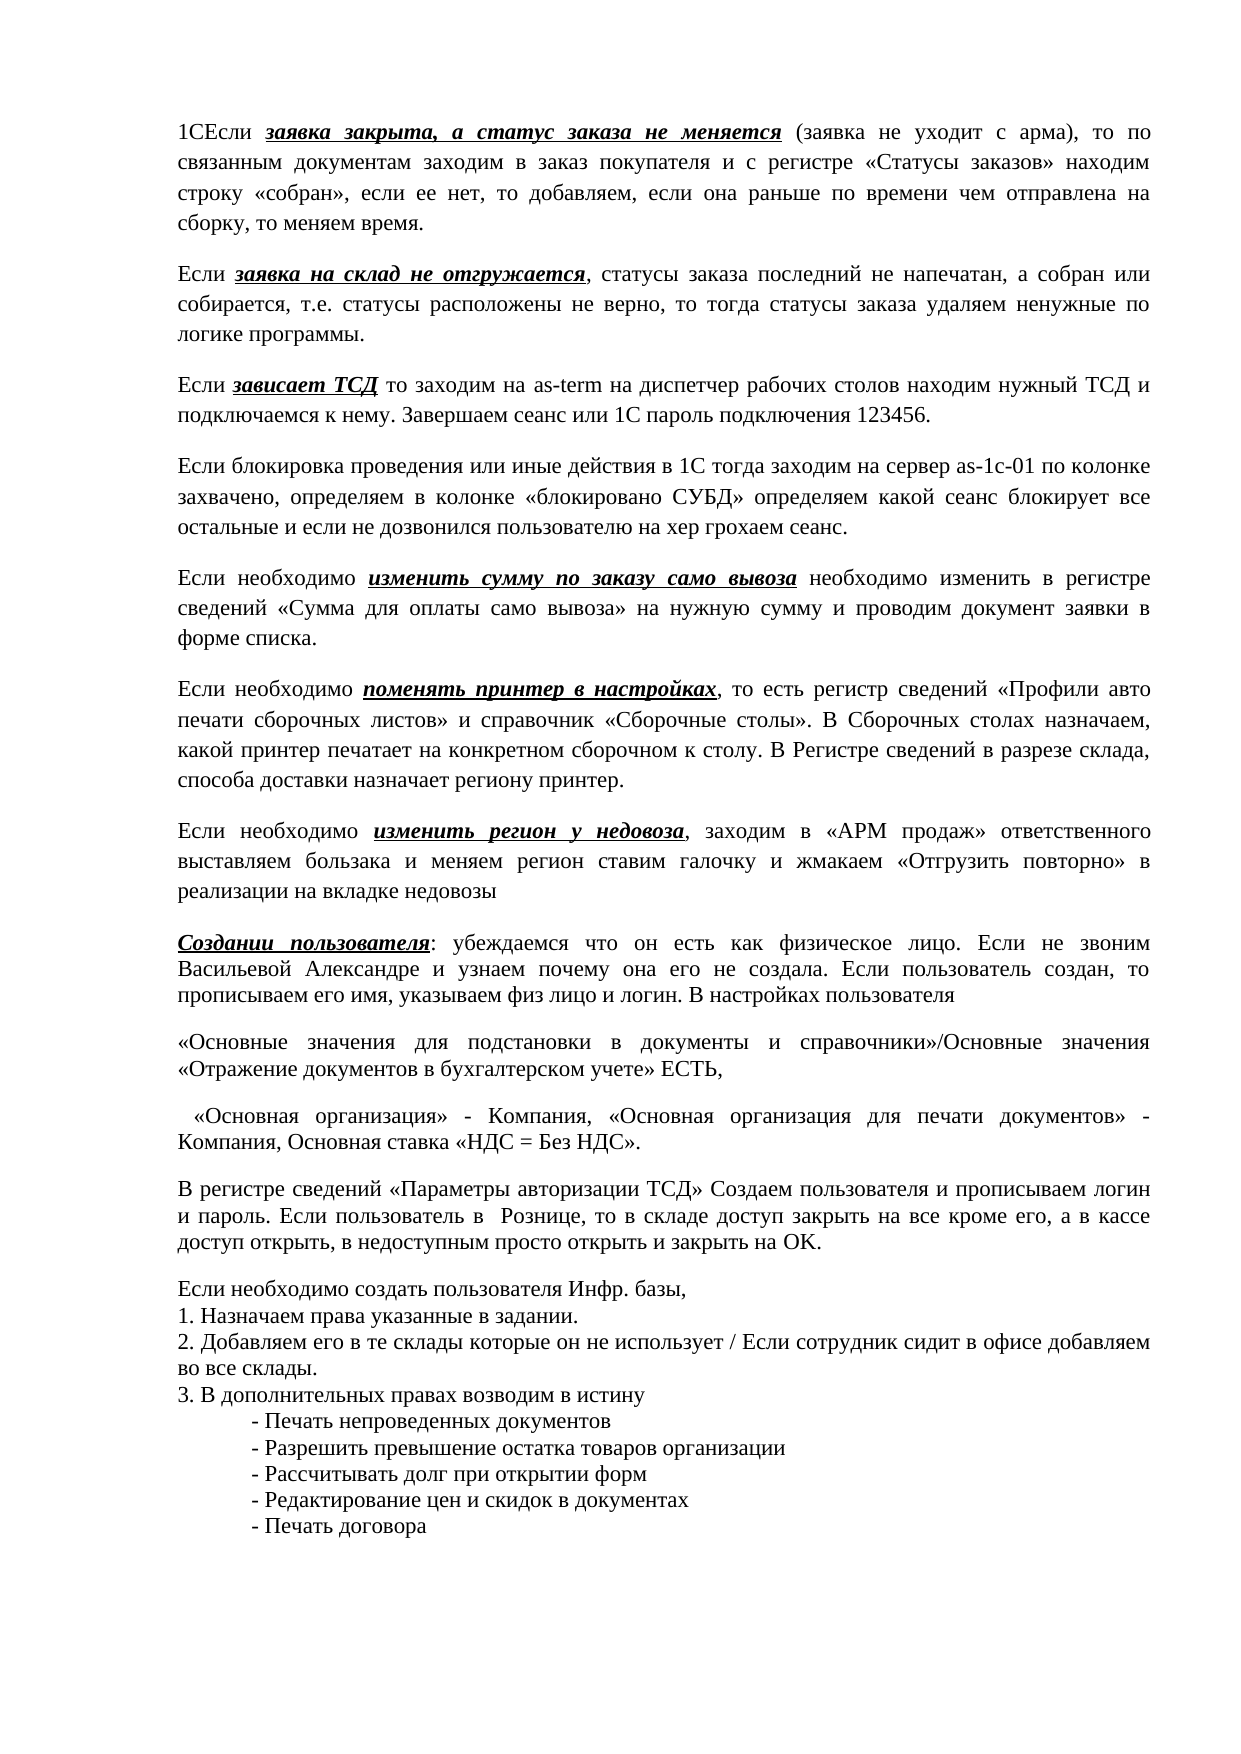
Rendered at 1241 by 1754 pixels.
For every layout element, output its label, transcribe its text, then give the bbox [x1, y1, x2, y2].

text «Основные значения для подстановки в документы и справочники»/Основные значения «Отражение документов в бухгалтерском учете» ЕСТЬ, [177, 1028, 1152, 1081]
text В регистре сведений «Параметры авторизации ТСД» Создаем пользователя и прописываем логин и пароль. Если пользователь в Рознице, то в складе доступ закрыть на все кроме его, а в кассе доступ открыть, в недоступным просто открыть и закрыть на OK. [177, 1176, 1152, 1254]
text Если необходимо изменить регион у недовоза, заходим в «АРМ продаж» ответственного выставляем бользака и меняем регион ставим галочку и жмакаем «Отгрузить повторно» в реализации на вкладке недовозы [177, 817, 1152, 904]
text Если необходимо создать пользователя Инфр. базы, [177, 1275, 1152, 1302]
text Если необходимо поменять принтер в настройках, то есть регистр сведений «Профили авто печати сборочных листов» и справочник «Сборочные столы». В Сборочных столах назначаем, какой принтер печатает на конкретном сборочном к столу. В Регистре сведений в разрезе склада, способа доставки назначает региону принтер. [177, 675, 1152, 792]
text 1. Назначаем права указанные в задании. [177, 1302, 1152, 1328]
text «Основная организация» - Компания, «Основная организация для печати документов» - Компания, Основная ставка «НДС = Без НДС». [177, 1102, 1152, 1155]
text Если заявка на склад не отгружается, статусы заказа последний не напечатан, а собран или собирается, т.е. статусы расположены не верно, то тогда статусы заказа удаляем ненужные по логике программы. [177, 260, 1152, 347]
text - Разрешить превышение остатка товаров организации [177, 1433, 1152, 1460]
text - Редактирование цен и скидок в документах [177, 1486, 1152, 1513]
text 2. Добавляем его в те склады которые он не использует / Если сотрудник сидит в офисе добавляем во все склады. [177, 1328, 1152, 1381]
text - Печать договора [177, 1513, 1152, 1539]
text - Рассчитывать долг при открытии форм [177, 1460, 1152, 1486]
text 1CЕсли заявка закрыта, а статус заказа не меняется (заявка не уходит с арма), то по связанным документам заходим в заказ покупателя и с регистре «Статусы заказов» находим строку «собран», если ее нет, то добавляем, если она раньше по времени чем отправлена на сборку, то меняем время. [177, 118, 1152, 235]
text Если необходимо изменить сумму по заказу само вывоза необходимо изменить в регистре сведений «Сумма для оплаты само вывоза» на нужную сумму и проводим документ заявки в форме списка. [177, 564, 1152, 651]
text Если зависает ТСД то заходим на as-term на диспетчер рабочих столов находим нужный ТСД и подключаемся к нему. Завершаем сеанс или 1С пароль подключения 123456. [177, 371, 1152, 428]
text Если блокировка проведения или иные действия в 1С тогда заходим на сервер as-1c-01 по колонке захвачено, определяем в колонке «блокировано СУБД» определяем какой сеанс блокирует все остальные и если не дозвонился пользователю на хер грохаем сеанс. [177, 452, 1152, 539]
text Создании пользователя: убеждаемся что он есть как физическое лицо. Если не звоним Васильевой Александре и узнаем почему она его не создала. Если пользователь создан, то прописываем его имя, указываем физ лицо и логин. В настройках пользователя [177, 928, 1152, 1008]
text - Печать непроведенных документов [177, 1407, 1152, 1433]
text 3. В дополнительных правах возводим в истину [177, 1381, 1152, 1407]
